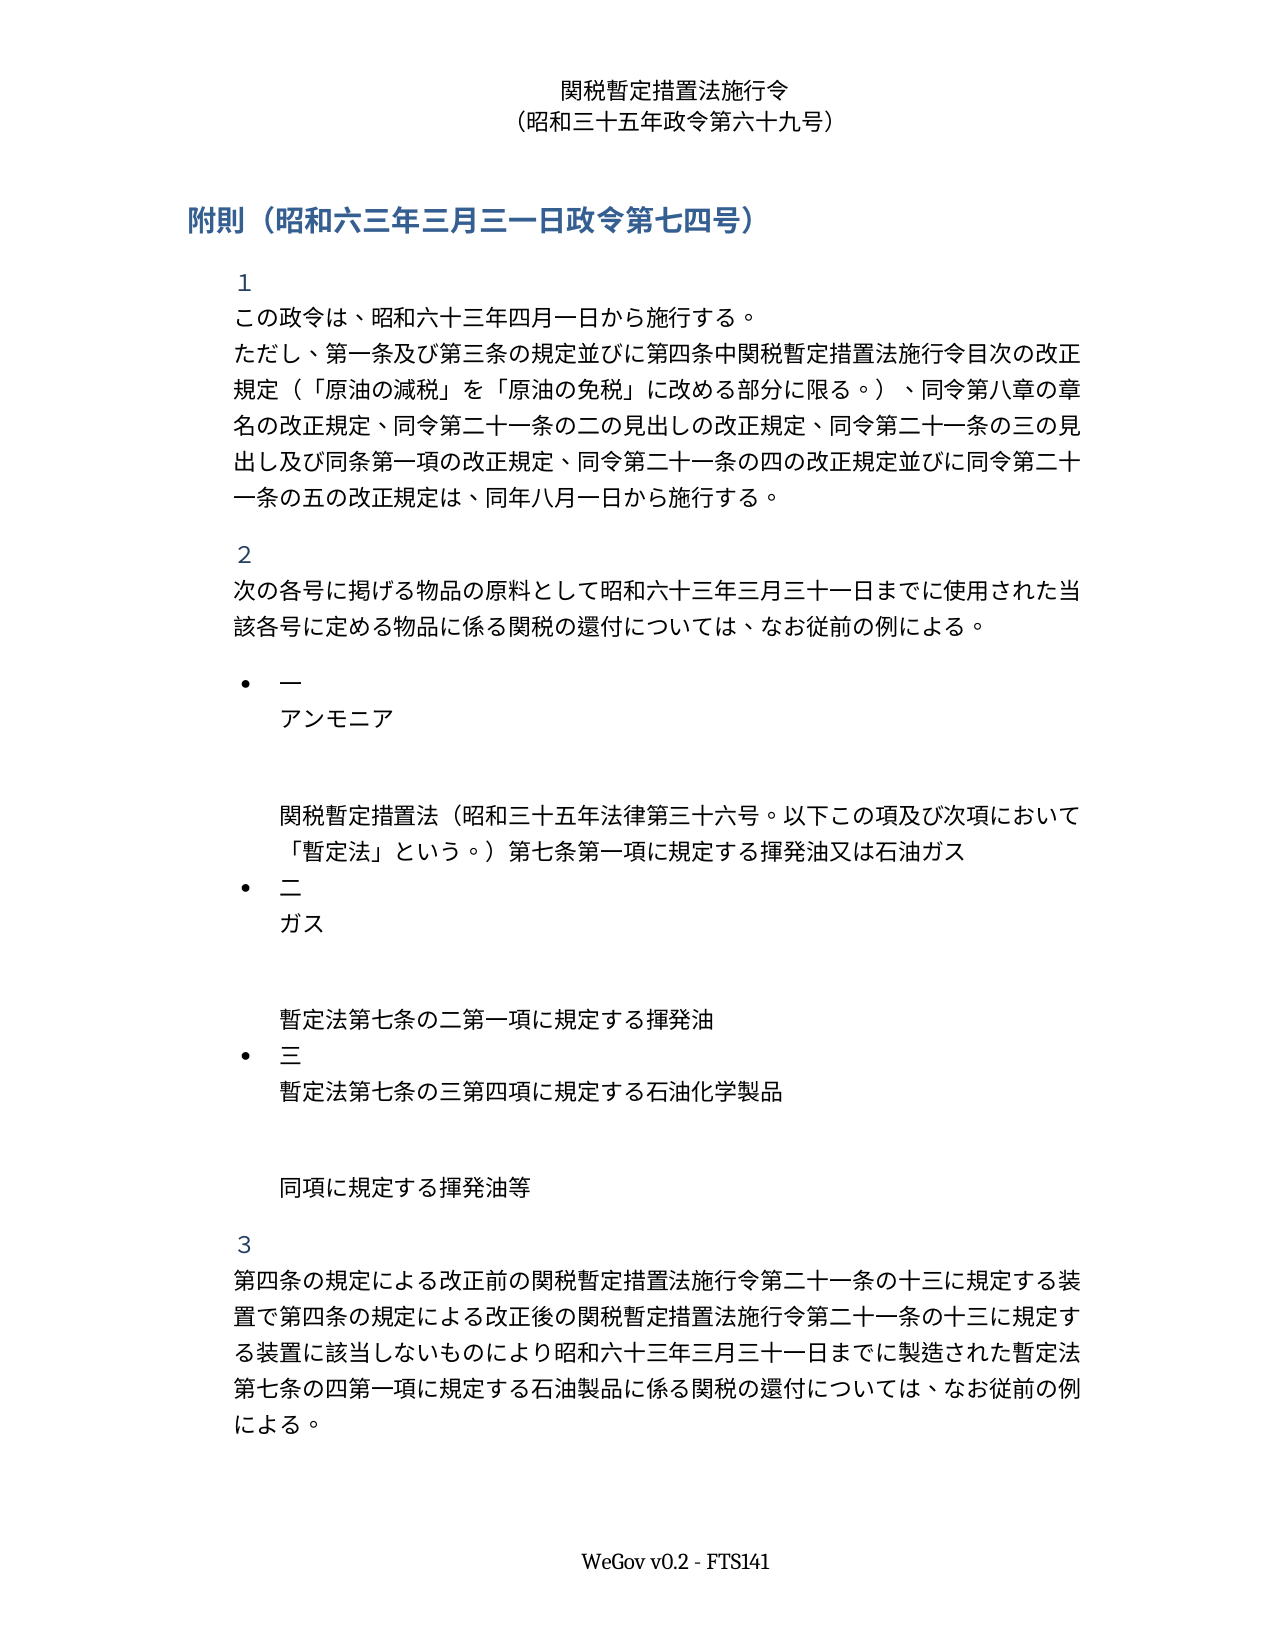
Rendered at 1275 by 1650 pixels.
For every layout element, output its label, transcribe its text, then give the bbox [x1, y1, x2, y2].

text 第四条の規定による改正前の関税暫定措置法施行令第二十一条の十三に規定する装置で第四条の規定による改正後の関税暫定措置法施行令第二十一条の十三に規定する装置に該当しないものにより昭和六十三年三月三十一日までに製造された暫定法第七条の四第一項に規定する石油製品に係る関税の還付については、なお従前の例による。 [233, 1265, 1087, 1440]
text 次の各号に掲げる物品の原料として昭和六十三年三月三十一日までに使用された当該各号に定める物品に係る関税の還付については、なお従前の例による。 [233, 575, 1087, 642]
subtitle ２ [233, 539, 1087, 570]
list 二 ガス 暫定法第七条の二第一項に規定する揮発油 [242, 872, 1087, 1035]
subtitle １ [233, 266, 1087, 298]
subtitle 附則（昭和六三年三月三一日政令第七四号） [187, 200, 1087, 240]
text この政令は、昭和六十三年四月一日から施行する。 ただし、第一条及び第三条の規定並びに第四条中関税暫定措置法施行令目次の改正規定（「原油の減税」を「原油の免税」に改める部分に限る。）、同令第八章の章名の改正規定、同令第二十一条の二の見出しの改正規定、同令第二十一条の三の見出し及び同条第一項の改正規定、同令第二十一条の四の改正規定並びに同令第二十一条の五の改正規定は、同年八月一日から施行する。 [233, 302, 1087, 513]
list 三 暫定法第七条の三第四項に規定する石油化学製品 同項に規定する揮発油等 [242, 1040, 1087, 1203]
list 一 アンモニア 関税暫定措置法（昭和三十五年法律第三十六号。以下この項及び次項において「暫定法」という。）第七条第一項に規定する揮発油又は石油ガス [242, 667, 1087, 867]
subtitle ３ [233, 1229, 1087, 1260]
